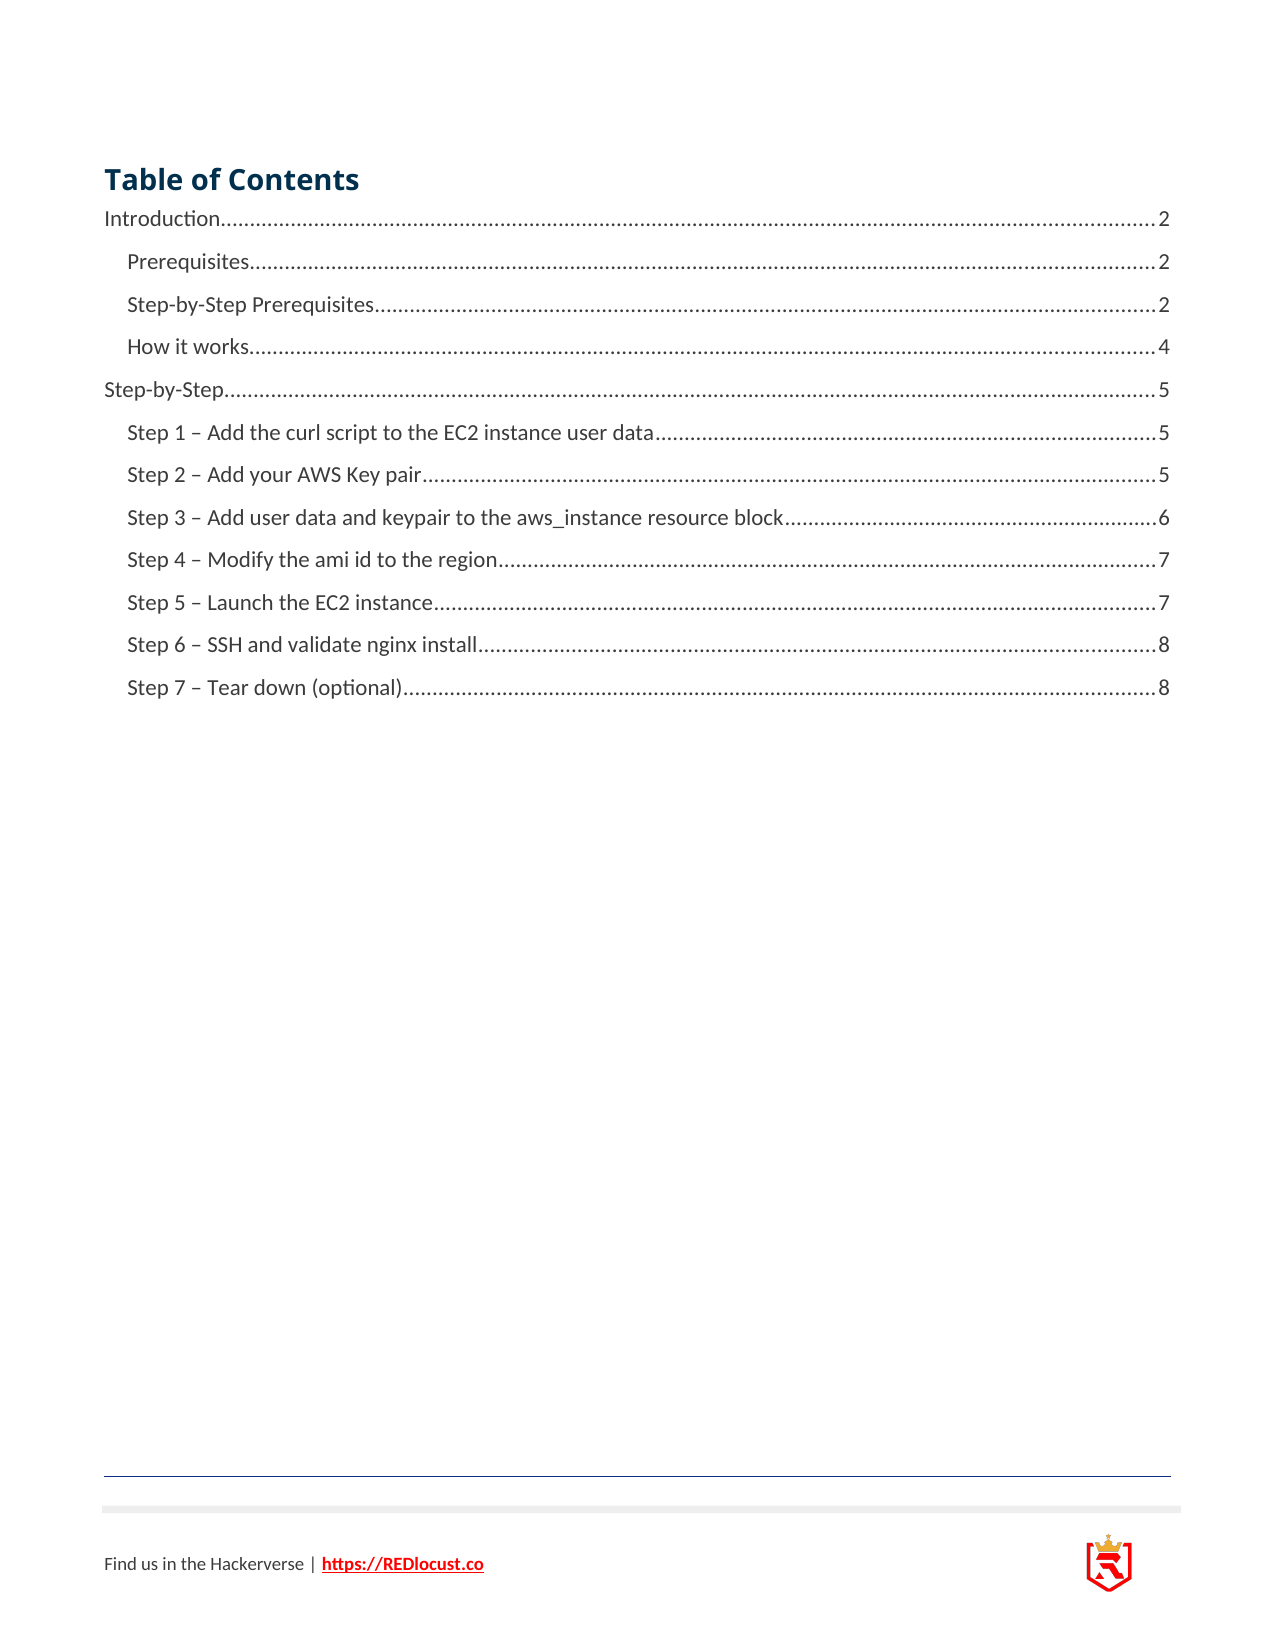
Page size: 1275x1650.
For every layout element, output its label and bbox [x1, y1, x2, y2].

picture [1080, 1533, 1138, 1592]
